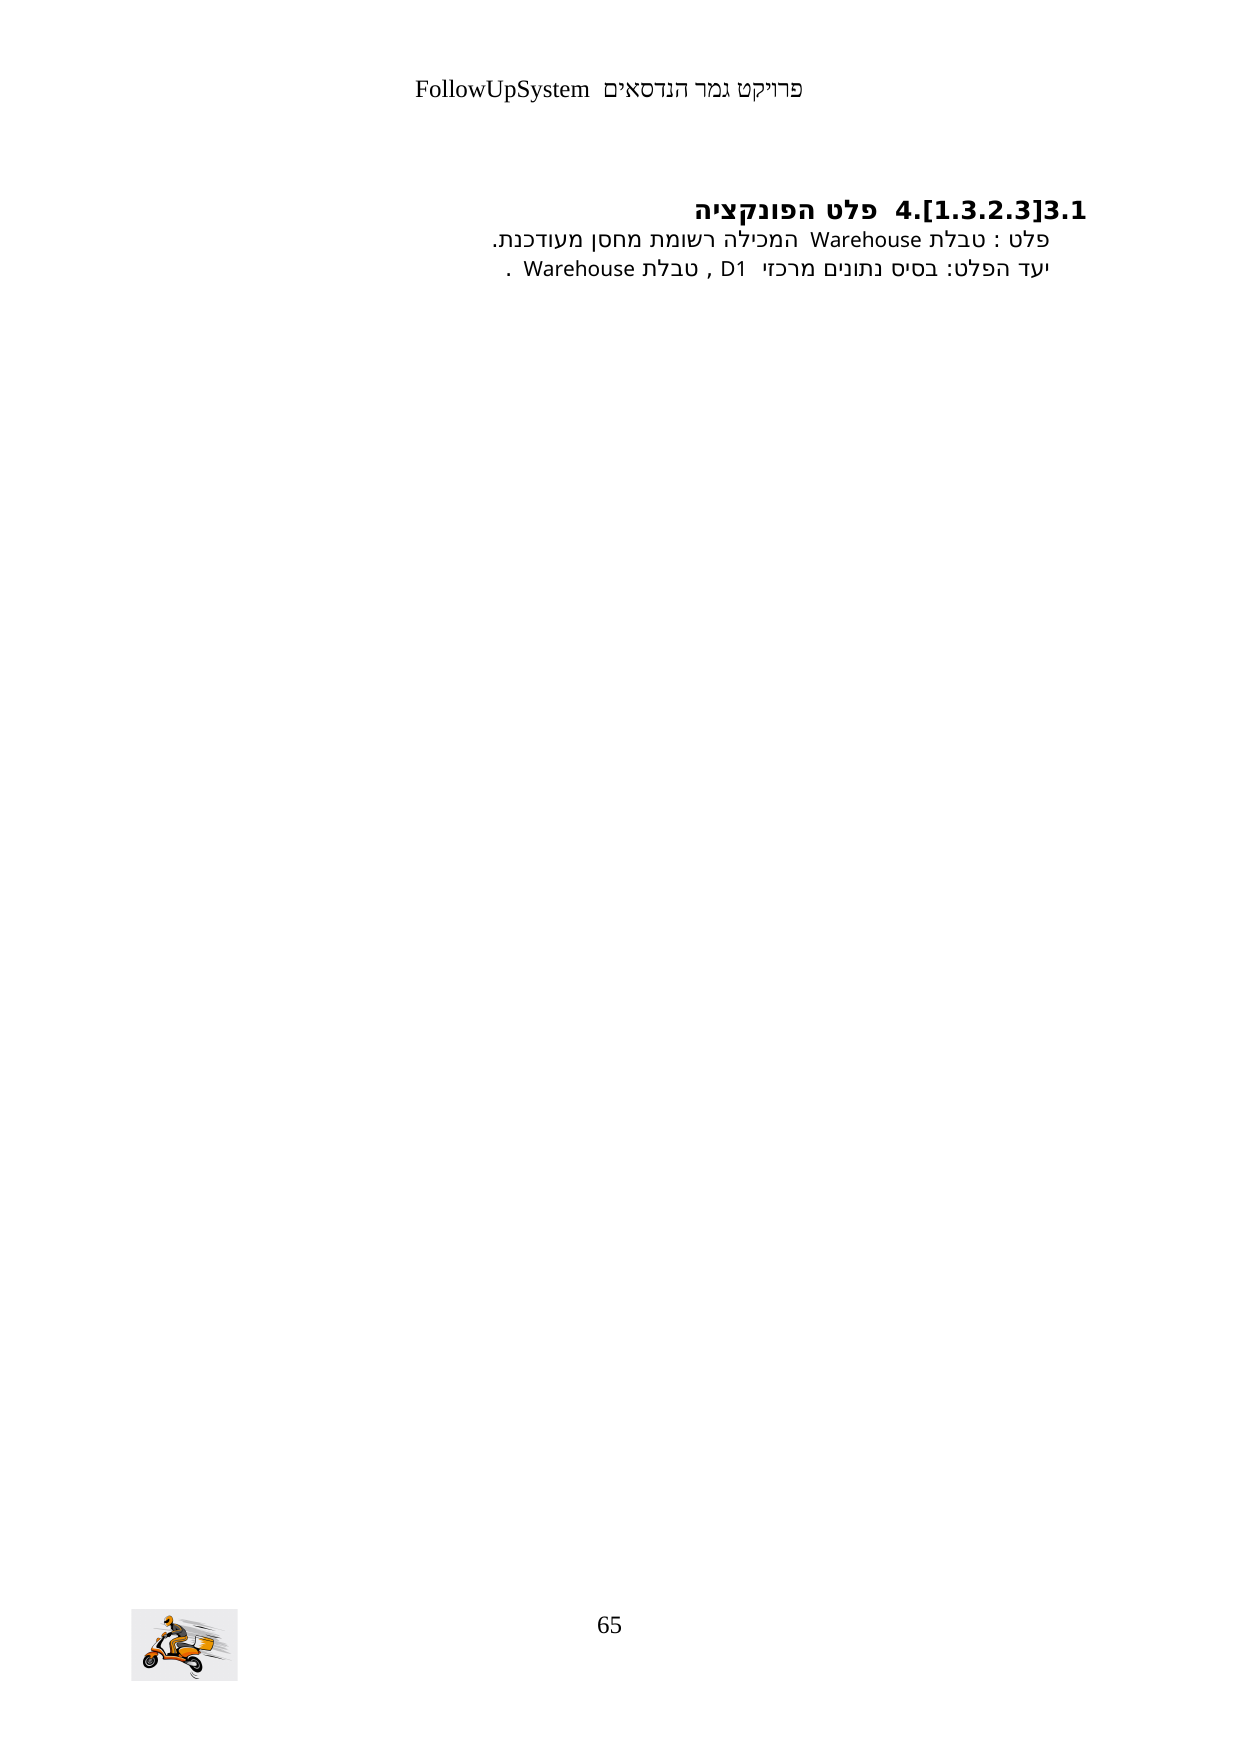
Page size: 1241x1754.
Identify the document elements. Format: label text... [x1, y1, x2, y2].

text 3.1[1.3.2.3].4 פלט הפונקציה [131, 194, 1087, 226]
text יעד הפלט: בסיס נתונים מרכזי D1 , טבלת Warehouse . [131, 254, 1087, 282]
picture [131, 1609, 238, 1681]
text פלט : טבלת Warehouse המכילה רשומת מחסן מעודכנת. [131, 226, 1050, 254]
